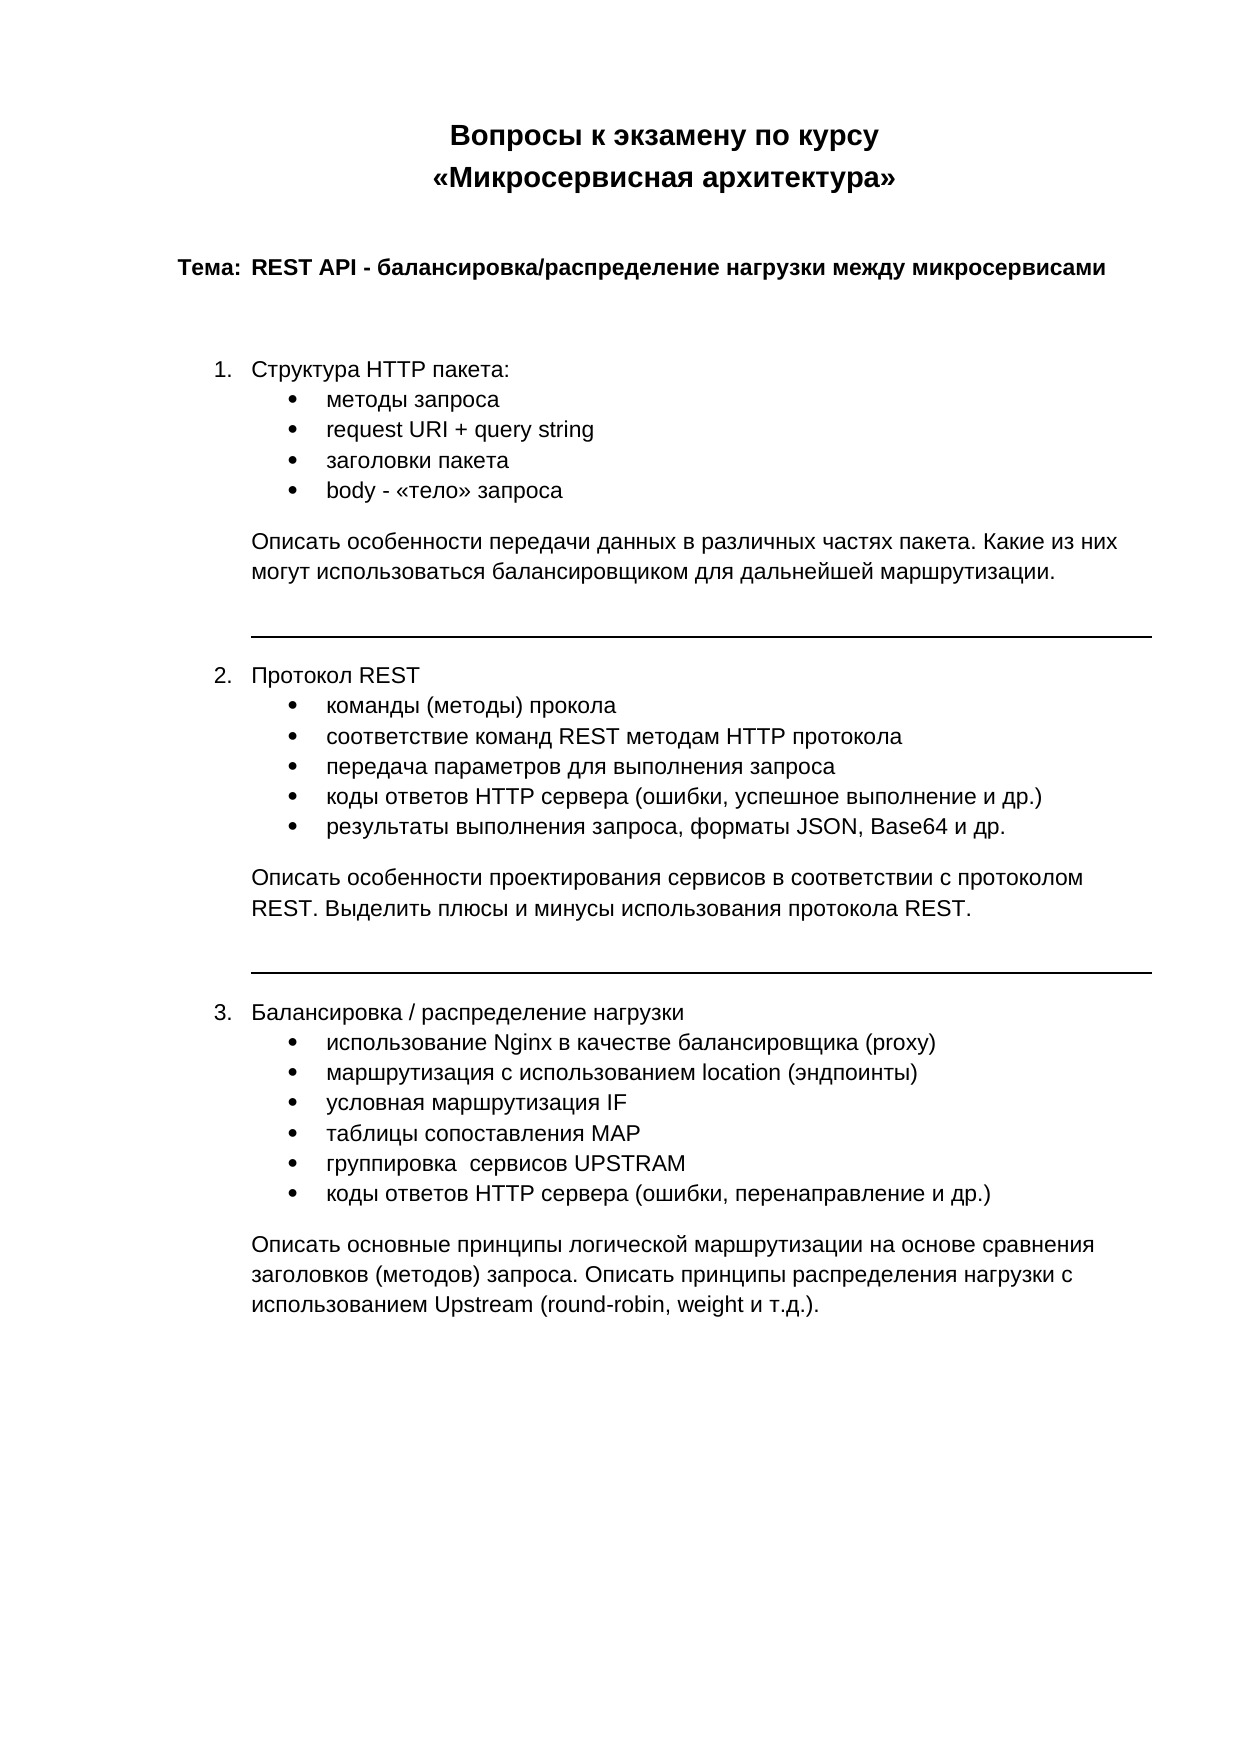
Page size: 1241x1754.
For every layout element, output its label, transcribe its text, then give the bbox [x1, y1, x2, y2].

list заголовки пакета [288, 447, 1152, 473]
list группировка сервисов UPSTRAM [288, 1150, 1152, 1176]
list коды ответов HTTP сервера (ошибки, перенаправление и др.) [288, 1180, 1152, 1206]
list результаты выполнения запроса, форматы JSON, Base64 и др. [288, 813, 1152, 840]
text Вопросы к экзамену по курсу [177, 118, 1152, 152]
list команды (методы) прокола [288, 692, 1152, 719]
list Балансировка / распределение нагрузки [213, 999, 1152, 1025]
text Описать основные принципы логической маршрутизации на основе сравнения заголовков (методов) запроса. Описать принципы распределения нагрузки с использованием Upstream (round-robin, weight и т.д.). [251, 1231, 1152, 1318]
list Протокол REST [213, 662, 1152, 689]
list request URI + query string [288, 416, 1152, 443]
text «Микросервисная архитектура» [177, 161, 1152, 194]
text Описать особенности проектирования сервисов в соответствии с протоколом REST. Выделить плюсы и минусы использования протокола REST. [251, 864, 1152, 921]
list Структура HTTP пакета: [213, 356, 1152, 382]
list таблицы сопоставления MAP [288, 1119, 1152, 1146]
list условная маршрутизация IF [288, 1089, 1152, 1116]
list body - «тело» запроса [288, 477, 1152, 503]
list использование Nginx в качестве балансировщика (proxy) [288, 1029, 1152, 1055]
list маршрутизация с использованием location (эндпоинты) [288, 1059, 1152, 1086]
text Описать особенности передачи данных в различных частях пакета. Какие из них могут использоваться балансировщиком для дальнейшей маршрутизации. [251, 528, 1152, 584]
list методы запроса [288, 386, 1152, 413]
list соответствие команд REST методам HTTP протокола [288, 723, 1152, 749]
list передача параметров для выполнения запроса [288, 753, 1152, 779]
text Тема: REST API - балансировка/распределение нагрузки между микросервисами [177, 254, 1152, 280]
list коды ответов HTTP сервера (ошибки, успешное выполнение и др.) [288, 783, 1152, 809]
